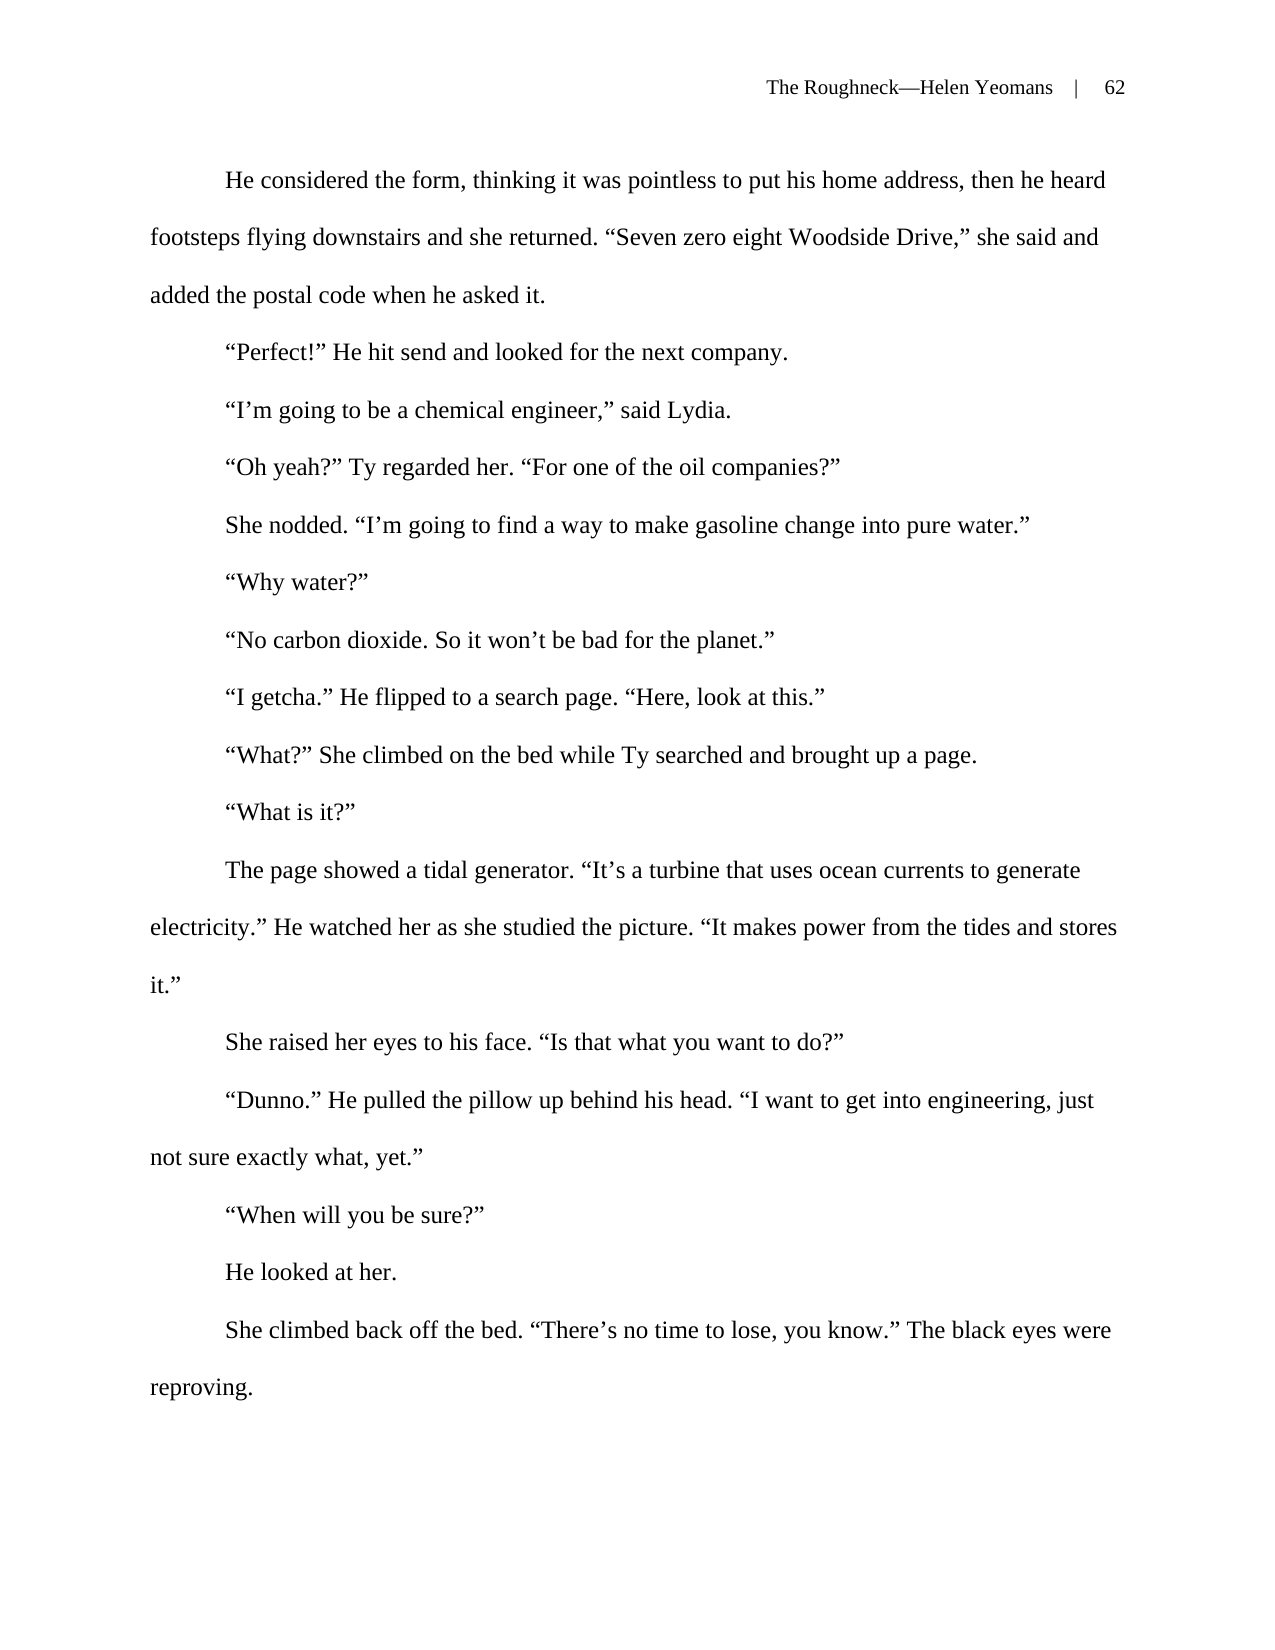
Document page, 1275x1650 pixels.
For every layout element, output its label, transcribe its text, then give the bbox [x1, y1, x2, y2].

text She nodded. “I’m going to find a way to make gasoline change into pure water.” [150, 510, 1125, 539]
text “When will you be sure?” [150, 1200, 1125, 1229]
text “Dunno.” He pulled the pillow up behind his head. “I want to get into engineering, just not sure exactly what, yet.” [150, 1085, 1125, 1171]
text The page showed a tidal generator. “It’s a turbine that uses ocean currents to generate electricity.” He watched her as she studied the picture. “It makes power from the tides and stores it.” [150, 855, 1125, 999]
text “What?” She climbed on the bed while Ty searched and brought up a page. [150, 740, 1125, 769]
text He looked at her. [150, 1257, 1125, 1286]
text “No carbon dioxide. So it won’t be bad for the planet.” [150, 625, 1125, 654]
text “Why water?” [150, 567, 1125, 596]
text “I getcha.” He flipped to a search page. “Here, look at this.” [150, 682, 1125, 711]
text She climbed back off the bed. “There’s no time to lose, you know.” The black eyes were reproving. [150, 1315, 1125, 1401]
text He considered the form, thinking it was pointless to put his home address, then he heard footsteps flying downstairs and she returned. “Seven zero eight Woodside Drive,” she said and added the postal code when he asked it. [150, 165, 1125, 309]
text “Oh yeah?” Ty regarded her. “For one of the oil companies?” [150, 452, 1125, 481]
text “I’m going to be a chemical engineer,” said Lydia. [150, 395, 1125, 424]
text “What is it?” [150, 797, 1125, 826]
text “Perfect!” He hit send and looked for the next company. [150, 337, 1125, 366]
text She raised her eyes to his face. “Is that what you want to do?” [150, 1027, 1125, 1056]
